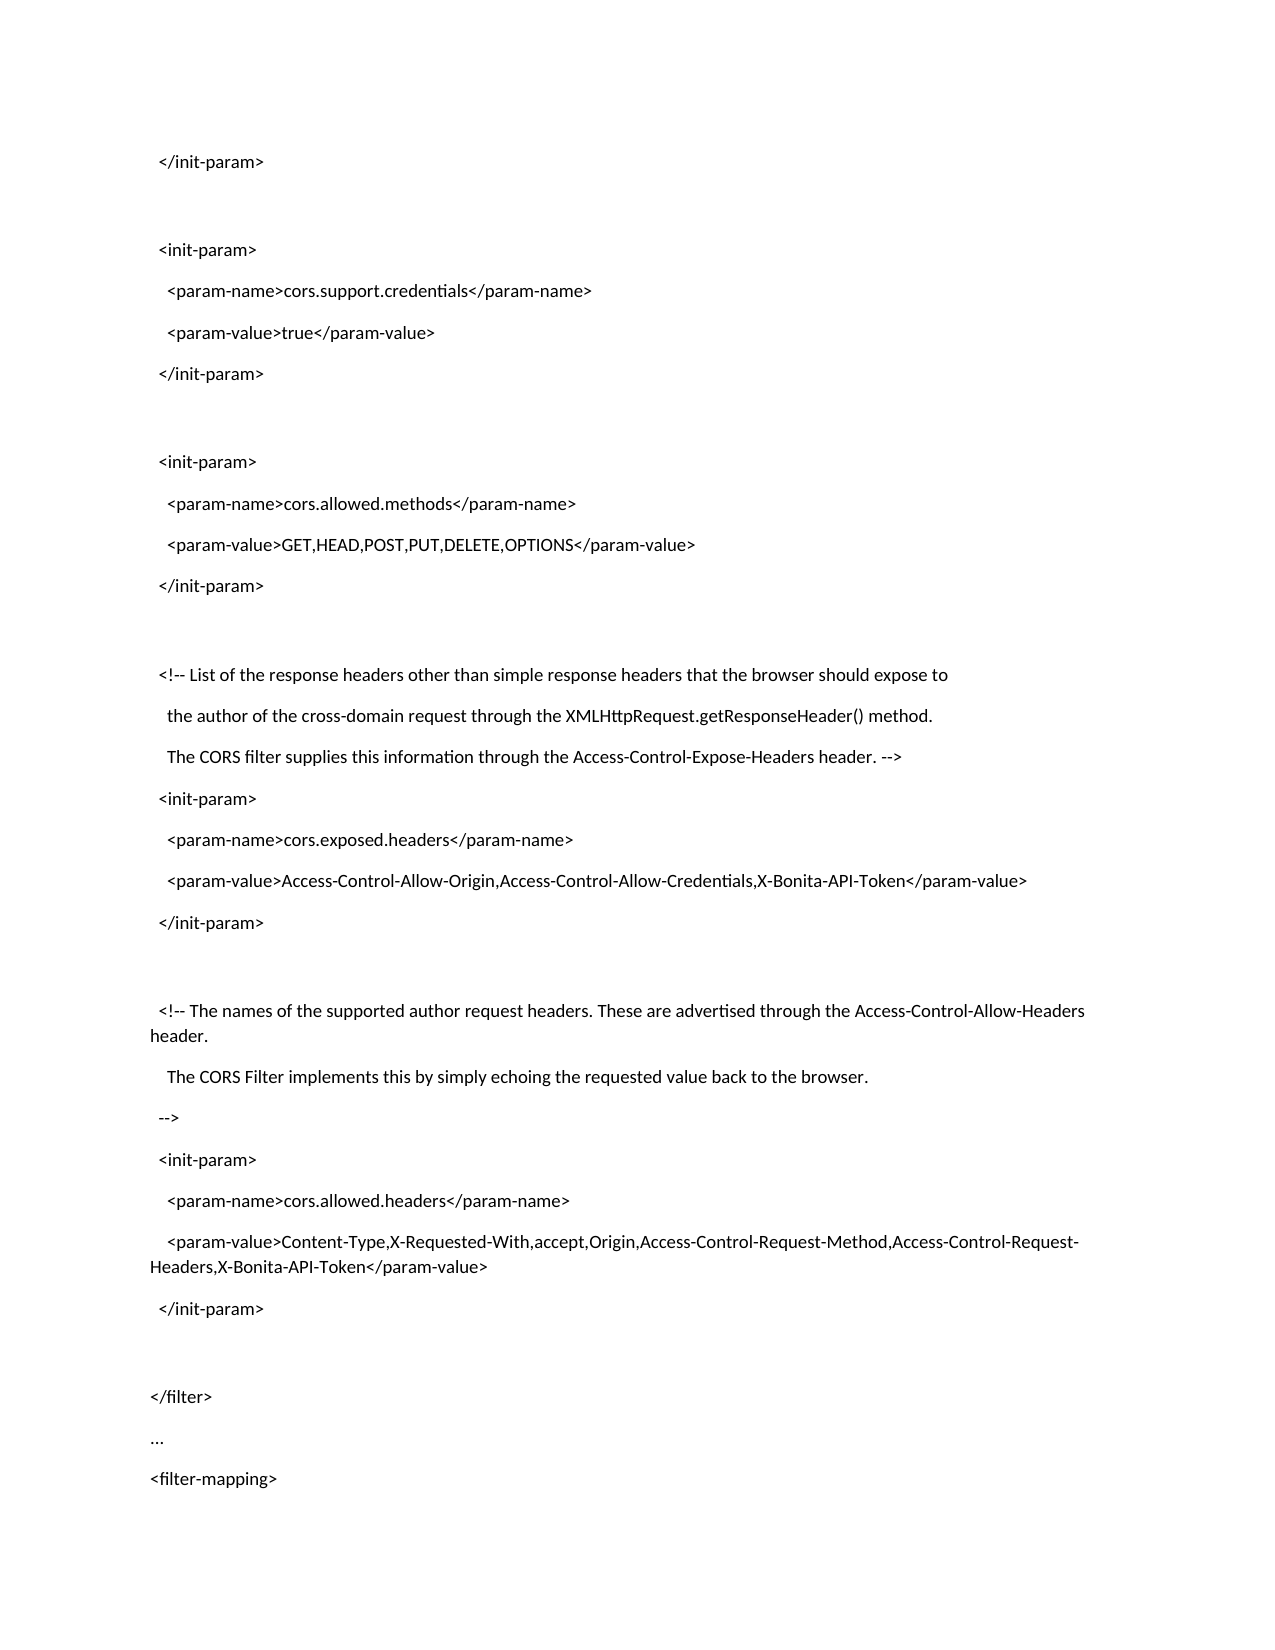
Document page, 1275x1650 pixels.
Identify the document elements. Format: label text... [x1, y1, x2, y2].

text --> [150, 1107, 1125, 1129]
text <filter-mapping> [150, 1468, 1125, 1491]
text <!-- The names of the supported author request headers. These are advertised through the Access-Control-Allow-Headers header. [150, 999, 1125, 1047]
text <param-name>cors.support.credentials</param-name> [150, 279, 1125, 302]
text </filter> [150, 1385, 1125, 1408]
text the author of the cross-domain request through the XMLHttpRequest.getResponseHeader() method. [150, 704, 1125, 727]
text <init-param> [150, 787, 1125, 810]
text </init-param> [150, 911, 1125, 934]
text <param-name>cors.exposed.headers</param-name> [150, 828, 1125, 851]
text <param-name>cors.allowed.headers</param-name> [150, 1189, 1125, 1212]
text <param-value>Content-Type,X-Requested-With,accept,Origin,Access-Control-Request-Method,Access-Control-Request-Headers,X-Bonita-API-Token</param-value> [150, 1231, 1125, 1278]
text <init-param> [150, 1148, 1125, 1171]
text ... [150, 1426, 1125, 1449]
text <param-value>Access-Control-Allow-Origin,Access-Control-Allow-Credentials,X-Bonita-API-Token</param-value> [150, 869, 1125, 892]
text <init-param> [150, 238, 1125, 261]
text </init-param> [150, 1297, 1125, 1319]
text </init-param> [150, 362, 1125, 385]
text The CORS Filter implements this by simply echoing the requested value back to the browser. [150, 1065, 1125, 1088]
text <param-value>true</param-value> [150, 321, 1125, 344]
text <param-value>GET,HEAD,POST,PUT,DELETE,OPTIONS</param-value> [150, 533, 1125, 556]
text <param-name>cors.allowed.methods</param-name> [150, 492, 1125, 515]
text <init-param> [150, 451, 1125, 473]
text </init-param> [150, 574, 1125, 597]
text </init-param> [150, 150, 1125, 173]
text The CORS filter supplies this information through the Access-Control-Expose-Headers header. --> [150, 746, 1125, 768]
text <!-- List of the response headers other than simple response headers that the browser should expose to [150, 663, 1125, 686]
